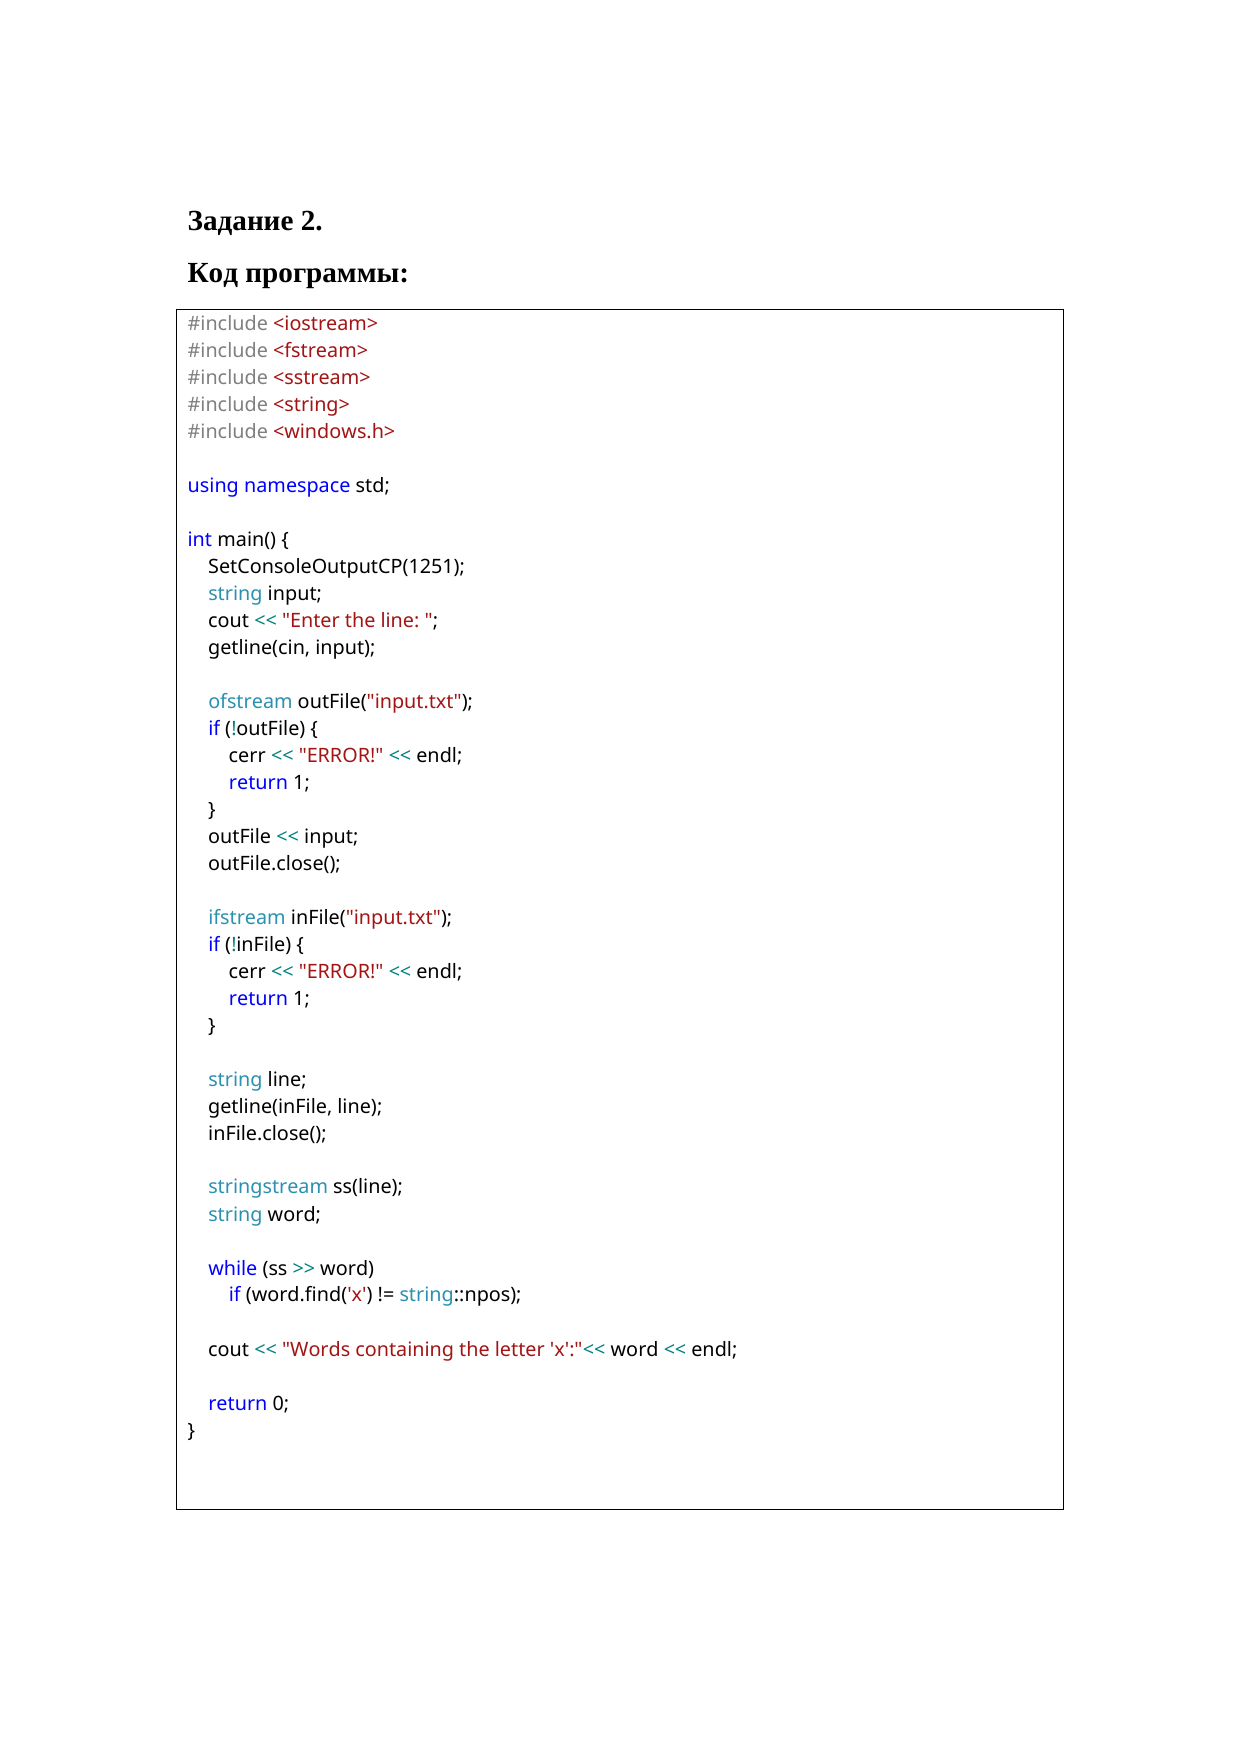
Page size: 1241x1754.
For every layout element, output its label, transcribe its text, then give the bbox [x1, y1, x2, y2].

table_header #include <iostream> #include <fstream> #include <sstream> #include <string> #include <windows.h> using namespace std; int main() { SetConsoleOutputCP(1251); string input; cout << "Enter the line: "; getline(cin, input); ofstream outFile("input.txt"); if (!outFile) { cerr << "ERROR!" << endl; return 1; } outFile << input; outFile.close(); ifstream inFile("input.txt"); if (!inFile) { cerr << "ERROR!" << endl; return 1; } string line; getline(inFile, line); inFile.close(); stringstream ss(line); string word; while (ss >> word) if (word.find('x') != string::npos); cout << "Words containing the letter 'x':"<< word << endl; return 0; } [177, 310, 1063, 1509]
text Код программы: [187, 256, 1053, 289]
text Задание 2. [187, 203, 1053, 236]
